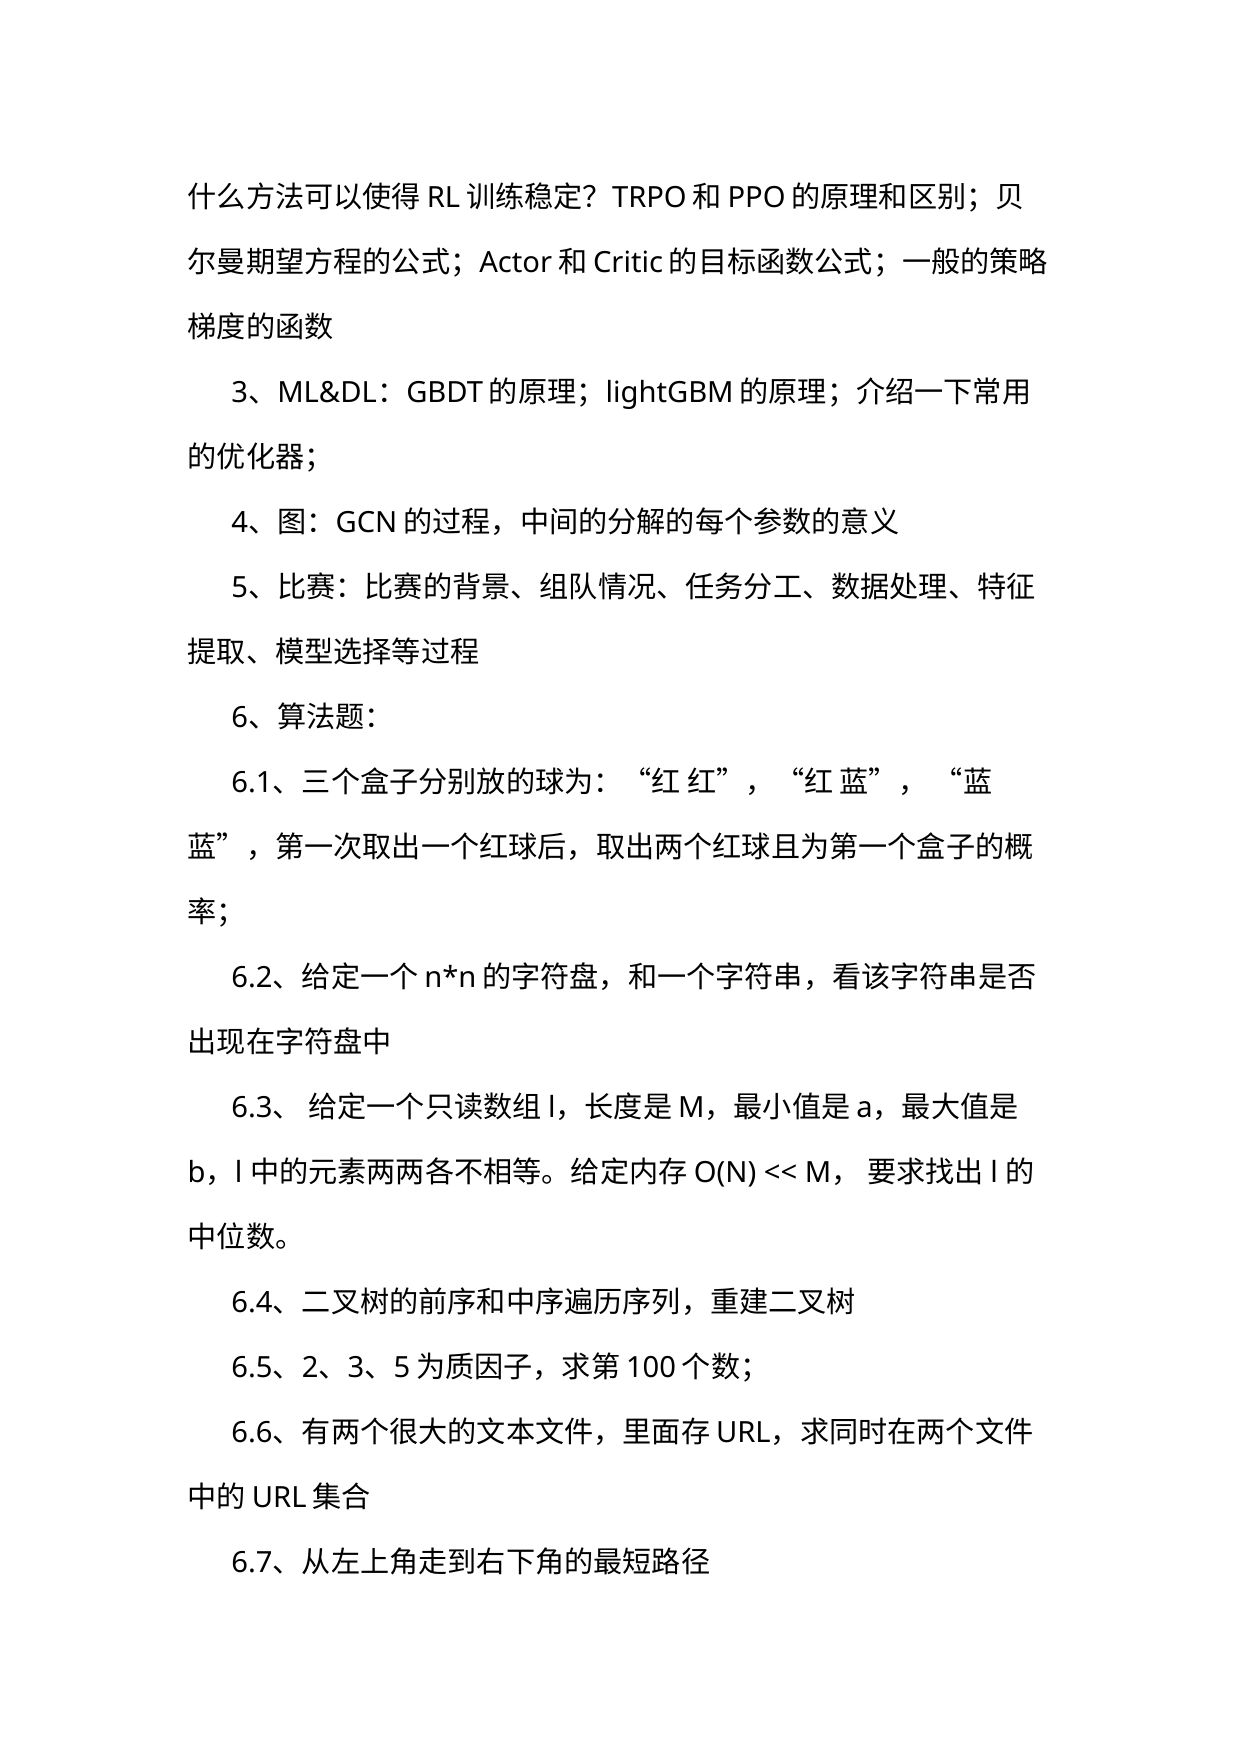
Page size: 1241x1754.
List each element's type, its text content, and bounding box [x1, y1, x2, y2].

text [187, 162, 1053, 357]
text 6.2、给定一个n*n的字符盘，和一个字符串，看该字符串是否出现在字符盘中 [187, 942, 1053, 1072]
text 6.4、二叉树的前序和中序遍历序列，重建二叉树 [187, 1267, 1053, 1332]
text 4、图：GCN的过程，中间的分解的每个参数的意义 [187, 487, 1053, 552]
text 5、比赛：比赛的背景、组队情况、任务分工、数据处理、特征提取、模型选择等过程 [187, 552, 1053, 682]
text 6.6、有两个很大的文本文件，里面存URL，求同时在两个文件中的URL集合 [187, 1397, 1053, 1527]
text 6.5、2、3、5为质因子，求第100个数； [187, 1332, 1053, 1397]
text 6.7、从左上角走到右下角的最短路径 [187, 1527, 1053, 1592]
text 6.3、 给定一个只读数组 l，长度是M，最小值是a，最大值是b，l 中的元素两两各不相等。给定内存 O(N) << M， 要求找出 l 的中位数。 [187, 1072, 1053, 1267]
text 6、算法题： [187, 682, 1053, 747]
text 3、ML&DL：GBDT的原理；lightGBM的原理；介绍一下常用的优化器； [187, 357, 1053, 487]
text 6.1、三个盒子分别放的球为：“红 红”，“红 蓝”， “蓝 蓝”，第一次取出一个红球后，取出两个红球且为第一个盒子的概率； [187, 747, 1053, 942]
